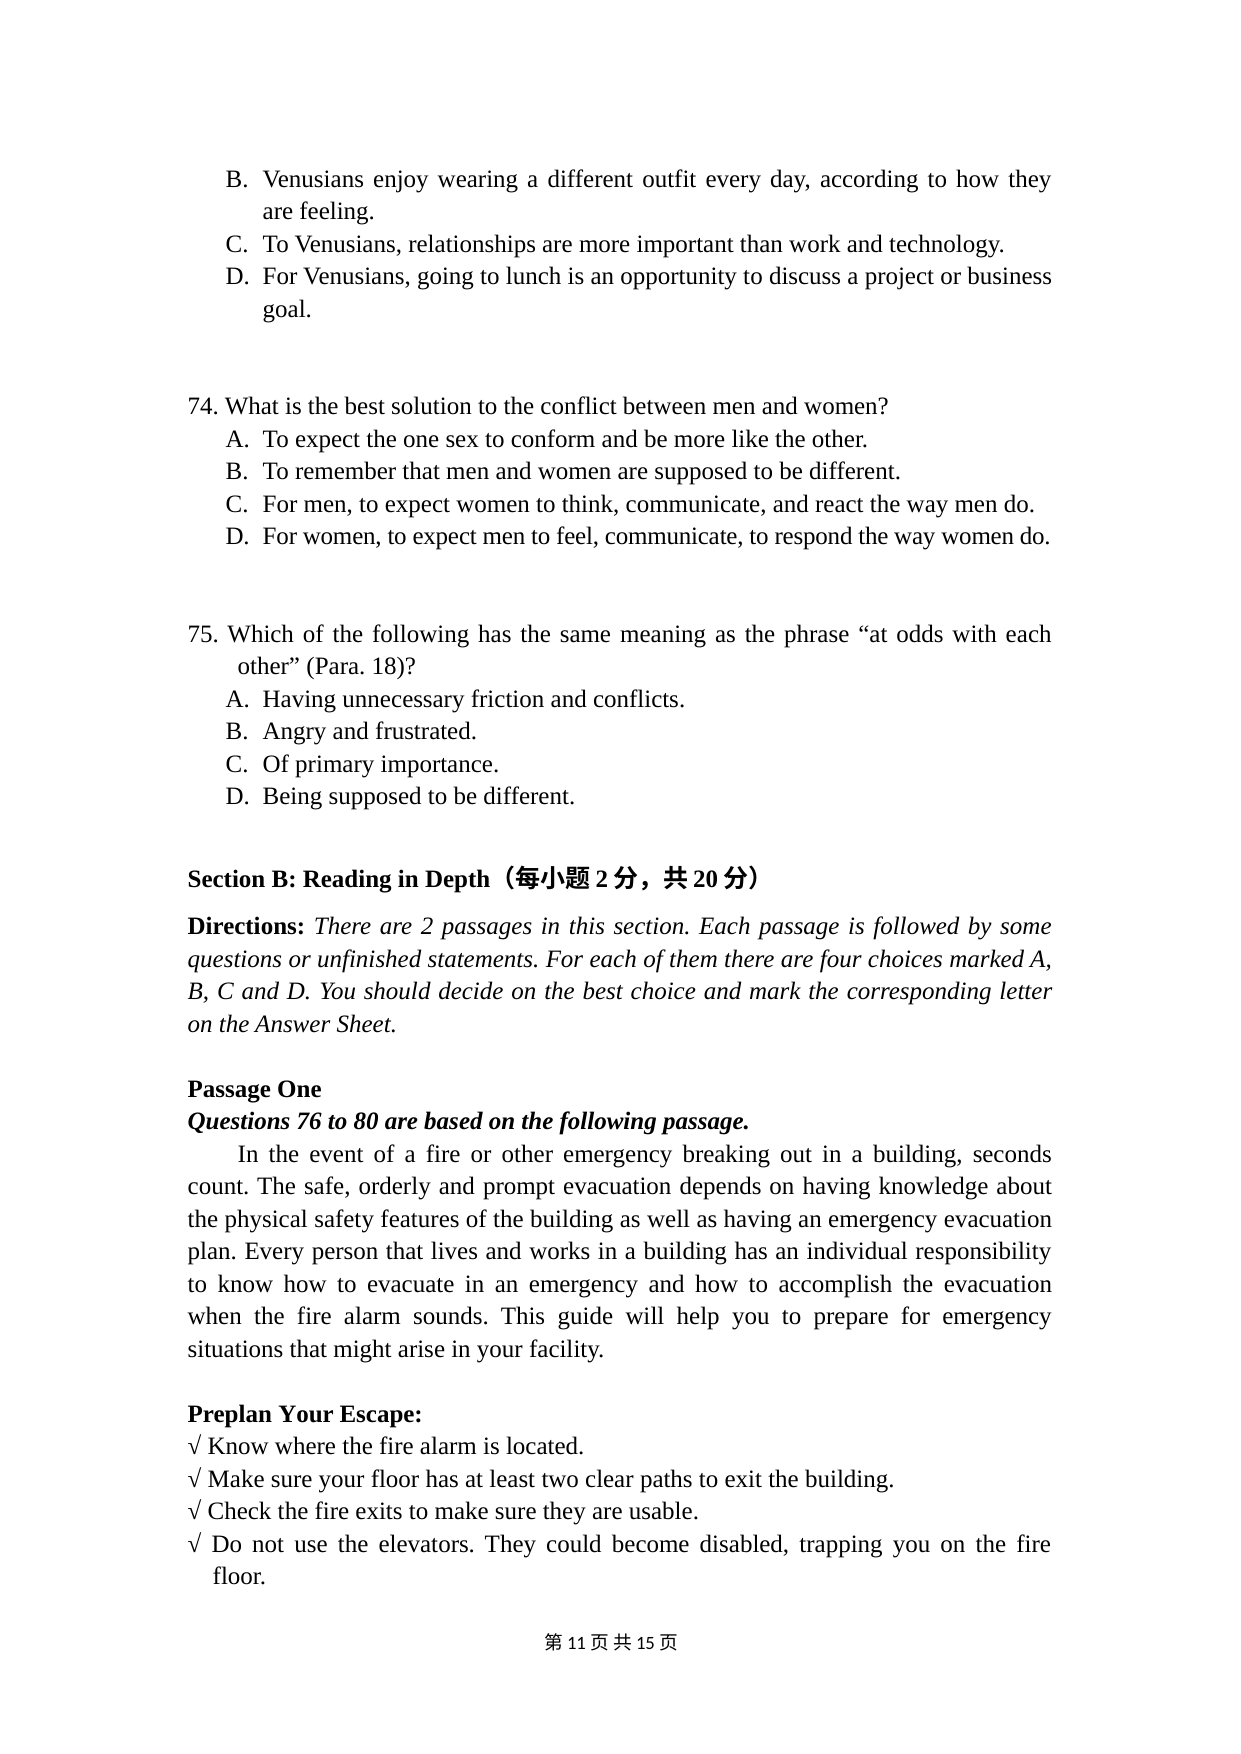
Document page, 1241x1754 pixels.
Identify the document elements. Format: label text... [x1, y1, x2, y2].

text 75. Which of the following has the same meaning as the phrase “at odds with each other” (Para. 18)? [187, 617, 1053, 682]
list Having unnecessary friction and conflicts. [225, 682, 1053, 714]
text Questions 76 to 80 are based on the following passage. [187, 1104, 1053, 1137]
list For Venusians, going to lunch is an opportunity to discuss a project or business goal. [225, 259, 1053, 324]
list For men, to expect women to think, communicate, and react the way men do. [225, 487, 1053, 519]
text √ Check the fire exits to make sure they are usable. [187, 1494, 1053, 1527]
text √ Make sure your floor has at least two clear paths to exit the building. [187, 1462, 1053, 1494]
text √ Know where the fire alarm is located. [187, 1429, 1053, 1462]
text Preplan Your Escape: [187, 1397, 1053, 1429]
list Angry and frustrated. [225, 714, 1053, 747]
text Passage One [187, 1072, 1053, 1104]
list To Venusians, relationships are more important than work and technology. [225, 227, 1053, 259]
list To expect the one sex to conform and be more like the other. [225, 422, 1053, 454]
list For women, to expect men to feel, communicate, to respond the way women do. [225, 519, 1053, 552]
list Of primary importance. [225, 747, 1053, 779]
list To remember that men and women are supposed to be different. [225, 454, 1053, 487]
list Being supposed to be different. [225, 779, 1053, 812]
text √ Do not use the elevators. They could become disabled, trapping you on the fire floor. [187, 1527, 1053, 1592]
text Directions: There are 2 passages in this section. Each passage is followed by some questions or unfinished statements. For each of them there are four choices marked A, B, C and D. You should decide on the best choice and mark the corresponding letter on the Answer Sheet. [187, 909, 1053, 1039]
list Venusians enjoy wearing a different outfit every day, according to how they are feeling. [225, 162, 1053, 227]
text Section B: Reading in Depth（每小题2分，共20分） [187, 844, 1053, 909]
text In the event of a fire or other emergency breaking out in a building, seconds count. The safe, orderly and prompt evacuation depends on having knowledge about the physical safety features of the building as well as having an emergency evacuation plan. Every person that lives and works in a building has an individual responsibility to know how to evacuate in an emergency and how to accomplish the evacuation when the fire alarm sounds. This guide will help you to prepare for emergency situations that might arise in your facility. [187, 1137, 1053, 1364]
text 74. What is the best solution to the conflict between men and women? [187, 389, 1053, 422]
